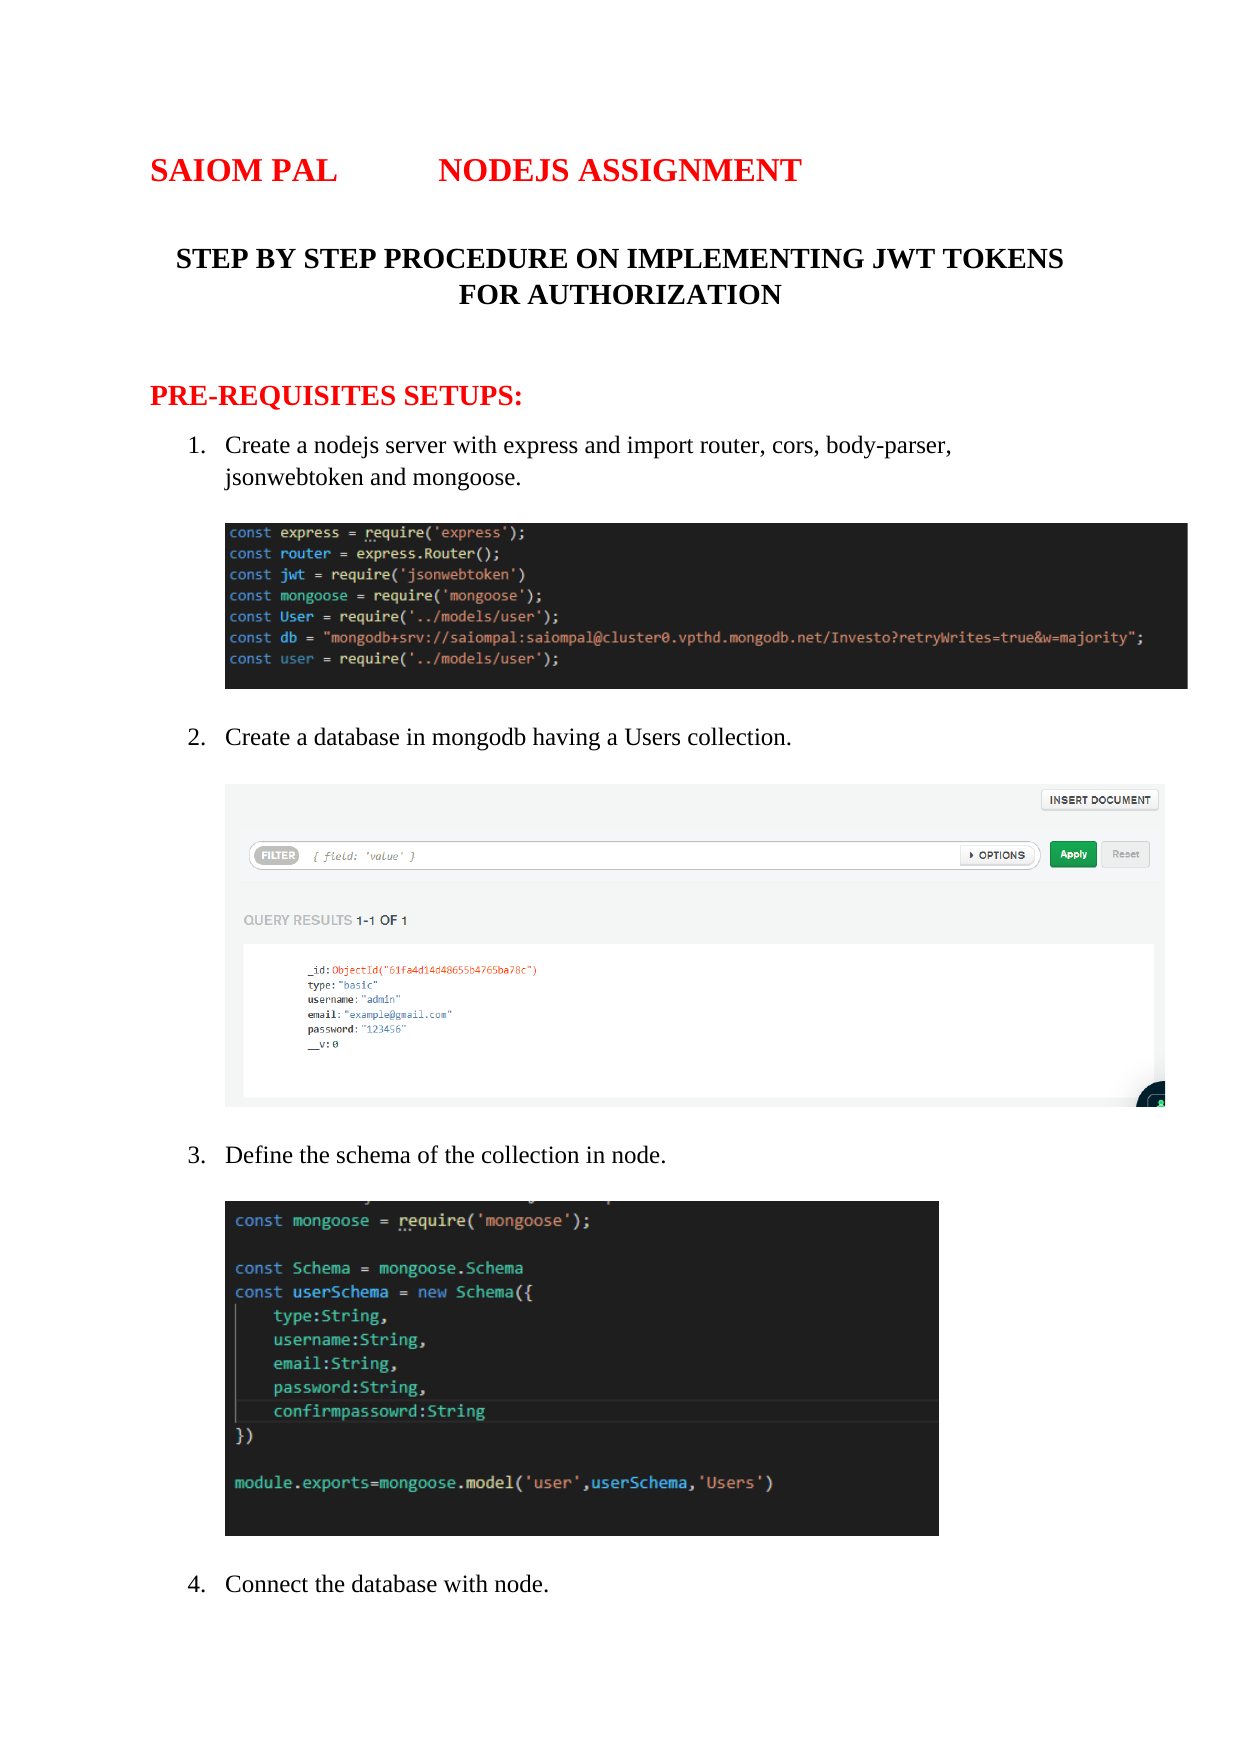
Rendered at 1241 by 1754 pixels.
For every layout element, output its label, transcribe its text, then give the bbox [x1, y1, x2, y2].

list Create a database in mongodb having a Users collection. [187, 722, 1090, 751]
picture [225, 523, 1188, 689]
list Connect the database with node. [187, 1569, 1090, 1597]
text STEP BY STEP PROCEDURE ON IMPLEMENTING JWT TOKENS FOR AUTHORIZATION [150, 241, 1090, 311]
list Create a nodejs server with express and import router, cors, body-parser, jsonwebtoken and mongoose. [187, 431, 1090, 490]
picture [225, 1201, 939, 1536]
text PRE-REQUISITES SETUPS: [150, 378, 1090, 411]
picture [225, 784, 1166, 1107]
list Define the schema of the collection in node. [187, 1140, 1090, 1168]
text SAIOM PAL NODEJS ASSIGNMENT [150, 150, 1090, 188]
